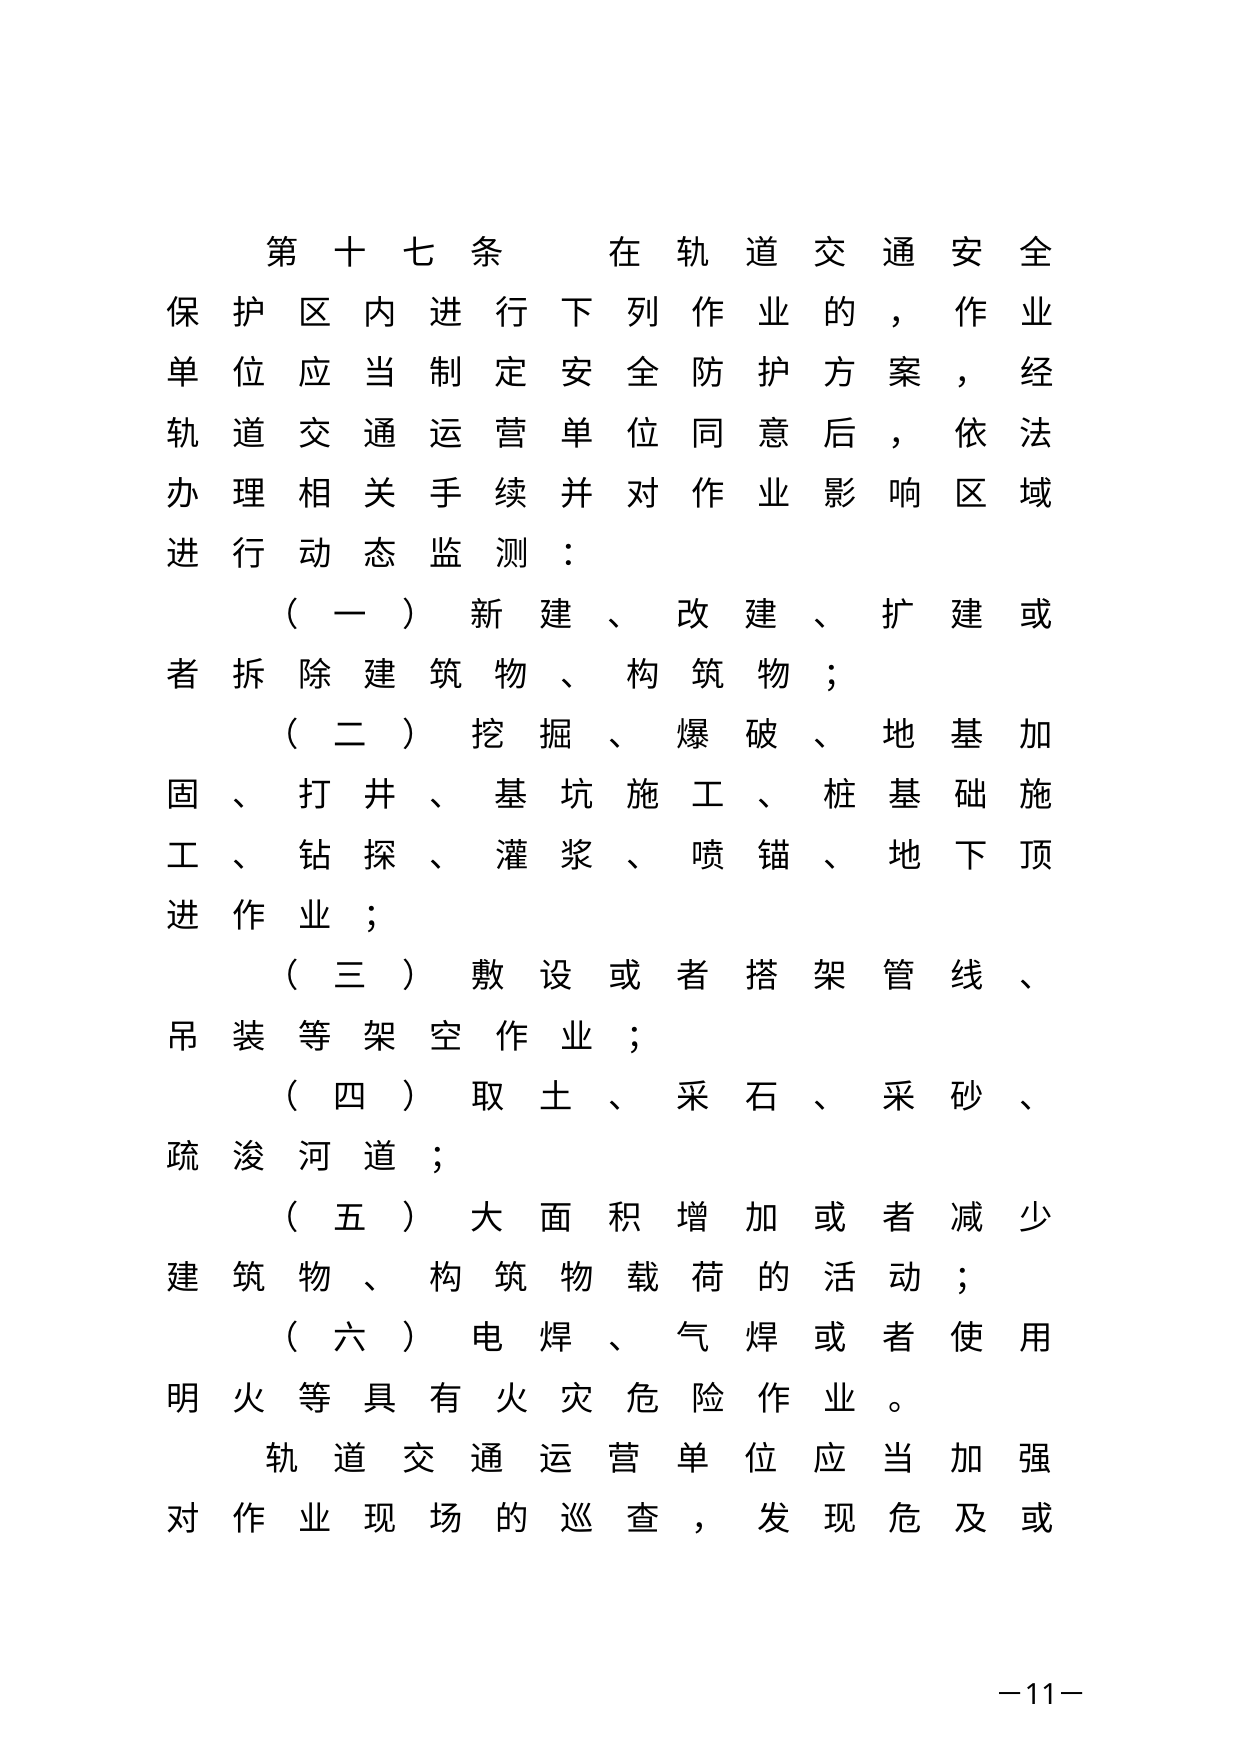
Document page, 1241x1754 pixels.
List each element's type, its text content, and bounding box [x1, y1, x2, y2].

text （六）电焊、气焊或者使用明火等具有火灾危险作业。 [167, 1305, 1085, 1426]
text （五）大面积增加或者减少建筑物、构筑物载荷的活动； [167, 1184, 1085, 1305]
text （三）敷设或者搭架管线、吊装等架空作业； [167, 943, 1085, 1064]
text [167, 1426, 1085, 1546]
text （二）挖掘、爆破、地基加固、打井、基坑施工、桩基础施工、钻探、灌浆、喷锚、地下顶进作业； [167, 702, 1085, 943]
text （四）取土、采石、采砂、疏浚河道； [167, 1064, 1085, 1184]
text 第十七条 在轨道交通安全保护区内进行下列作业的，作业单位应当制定安全防护方案，经轨道交通运营单位同意后，依法办理相关手续并对作业影响区域进行动态监测： [167, 219, 1085, 581]
text （一）新建、改建、扩建或者拆除建筑物、构筑物； [167, 581, 1085, 702]
